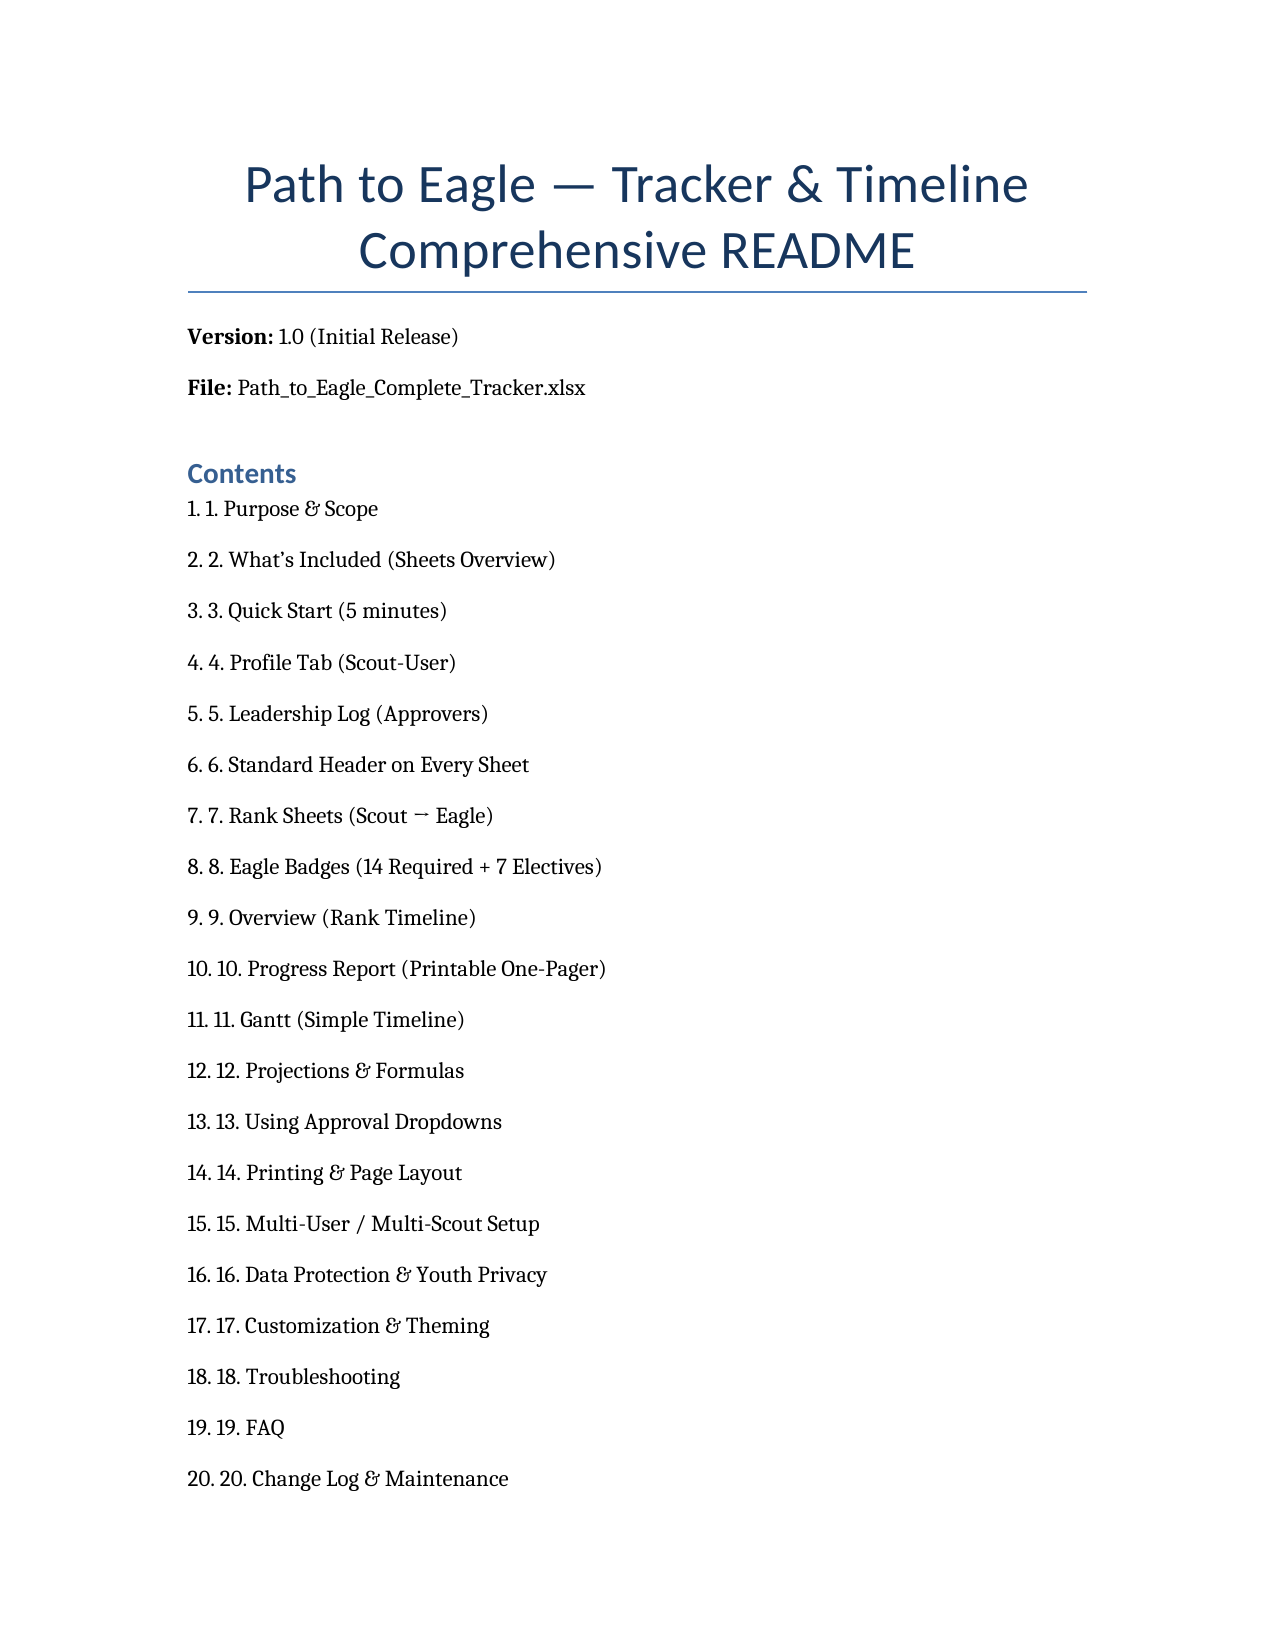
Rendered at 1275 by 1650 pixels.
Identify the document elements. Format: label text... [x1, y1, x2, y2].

text Version: 1.0 (Initial Release) [187, 324, 1087, 350]
text 7. 7. Rank Sheets (Scout → Eagle) [187, 802, 1087, 829]
title Path to Eagle — Tracker & Timeline Comprehensive README [187, 150, 1087, 293]
text 10. 10. Progress Report (Printable One-Pager) [187, 956, 1087, 982]
text 13. 13. Using Approval Dropdowns [187, 1109, 1087, 1135]
text 3. 3. Quick Start (5 minutes) [187, 598, 1087, 624]
text 11. 11. Gantt (Simple Timeline) [187, 1007, 1087, 1033]
text 9. 9. Overview (Rank Timeline) [187, 904, 1087, 931]
text 14. 14. Printing & Page Layout [187, 1160, 1087, 1186]
text 1. 1. Purpose & Scope [187, 496, 1087, 522]
subtitle Contents [187, 455, 1087, 491]
text 19. 19. FAQ [187, 1415, 1087, 1441]
text 6. 6. Standard Header on Every Sheet [187, 751, 1087, 778]
text 18. 18. Troubleshooting [187, 1364, 1087, 1390]
text 5. 5. Leadership Log (Approvers) [187, 700, 1087, 727]
text 15. 15. Multi‑User / Multi‑Scout Setup [187, 1211, 1087, 1237]
text 12. 12. Projections & Formulas [187, 1058, 1087, 1084]
text 4. 4. Profile Tab (Scout-User) [187, 649, 1087, 676]
text 17. 17. Customization & Theming [187, 1313, 1087, 1339]
text 20. 20. Change Log & Maintenance [187, 1466, 1087, 1492]
text File: Path_to_Eagle_Complete_Tracker.xlsx [187, 375, 1087, 401]
text 8. 8. Eagle Badges (14 Required + 7 Electives) [187, 853, 1087, 880]
text 16. 16. Data Protection & Youth Privacy [187, 1262, 1087, 1288]
text 2. 2. What’s Included (Sheets Overview) [187, 547, 1087, 573]
